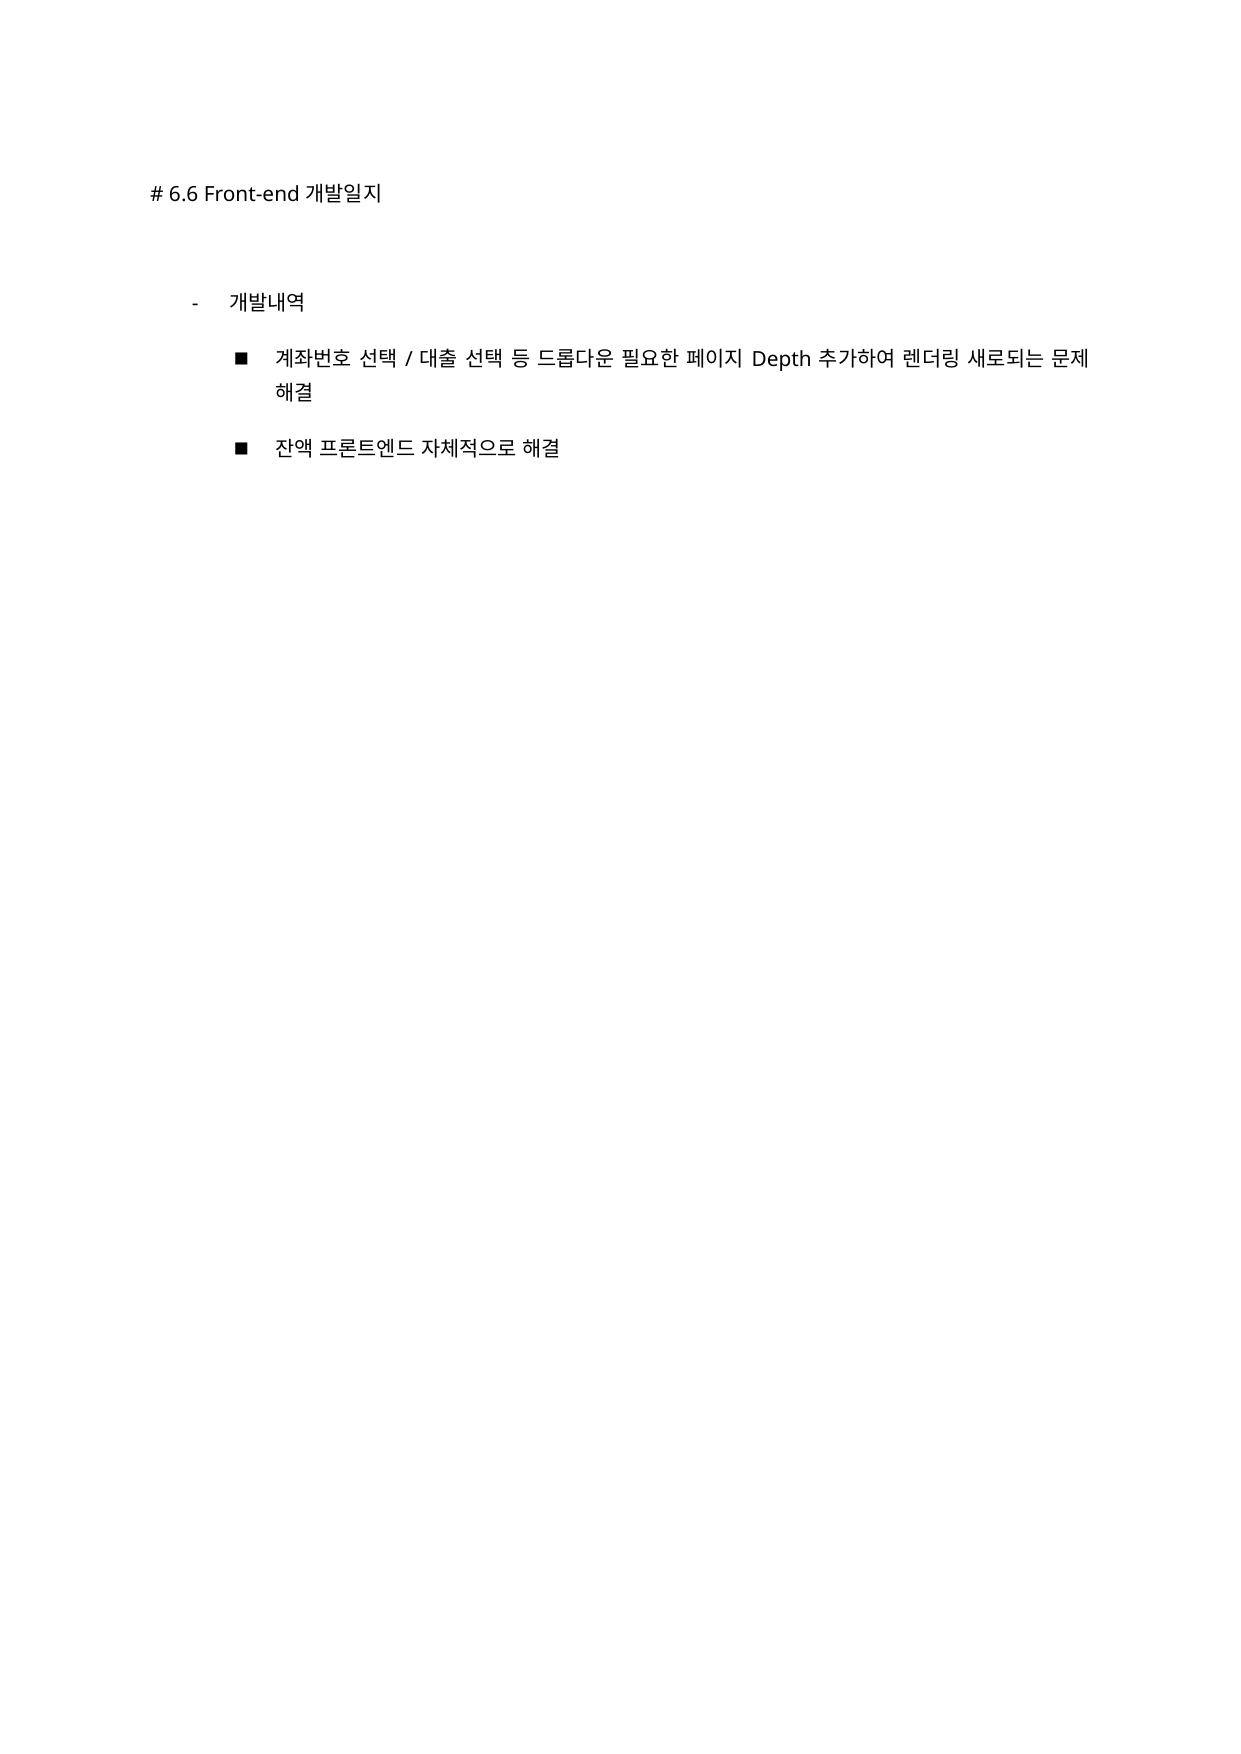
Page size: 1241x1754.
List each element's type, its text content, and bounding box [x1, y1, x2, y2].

text # 6.6 Front-end 개발일지 [150, 177, 1090, 207]
list 잔액 프론트엔드 자체적으로 해결 [233, 432, 1090, 462]
list 개발내역 [192, 286, 1090, 317]
list 계좌번호 선택 / 대출 선택 등 드롭다운 필요한 페이지 Depth 추가하여 렌더링 새로되는 문제 해결 [233, 342, 1090, 407]
